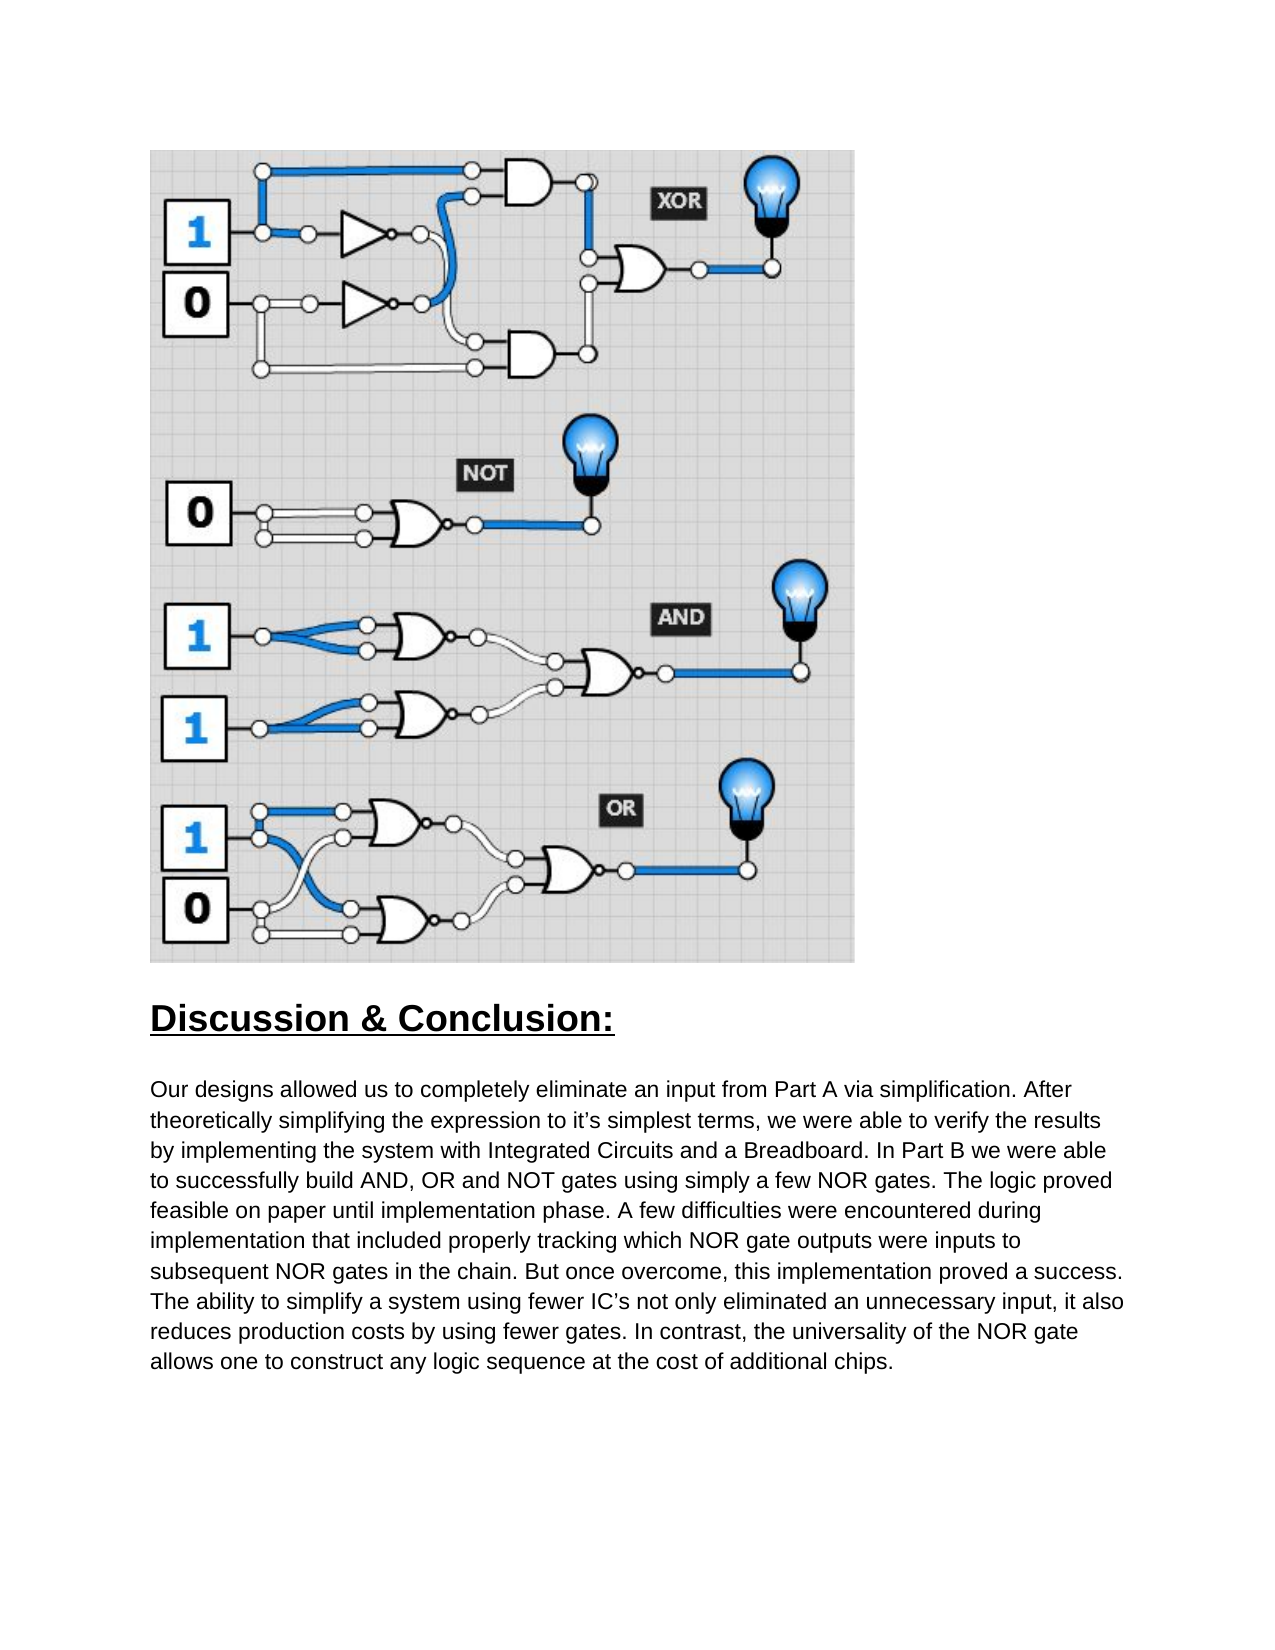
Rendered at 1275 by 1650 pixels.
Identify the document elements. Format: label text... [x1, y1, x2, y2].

picture [150, 150, 855, 963]
text Our designs allowed us to completely eliminate an input from Part A via simplification. After theoretically simplifying the expression to it’s simplest terms, we were able to verify the results by implementing the system with Integrated Circuits and a Breadboard. In Part B we were able to successfully build AND, OR and NOT gates using simply a few NOR gates. The logic proved feasible on paper until implementation phase. A few difficulties were encountered during implementation that included properly tracking which NOR gate outputs were inputs to subsequent NOR gates in the chain. But once overcome, this implementation proved a success. The ability to simplify a system using fewer IC’s not only eliminated an unnecessary input, it also reduces production costs by using fewer gates. In contrast, the universality of the NOR gate allows one to construct any logic sequence at the cost of additional chips. [150, 1076, 1125, 1374]
text Discussion & Conclusion: [150, 997, 1125, 1040]
